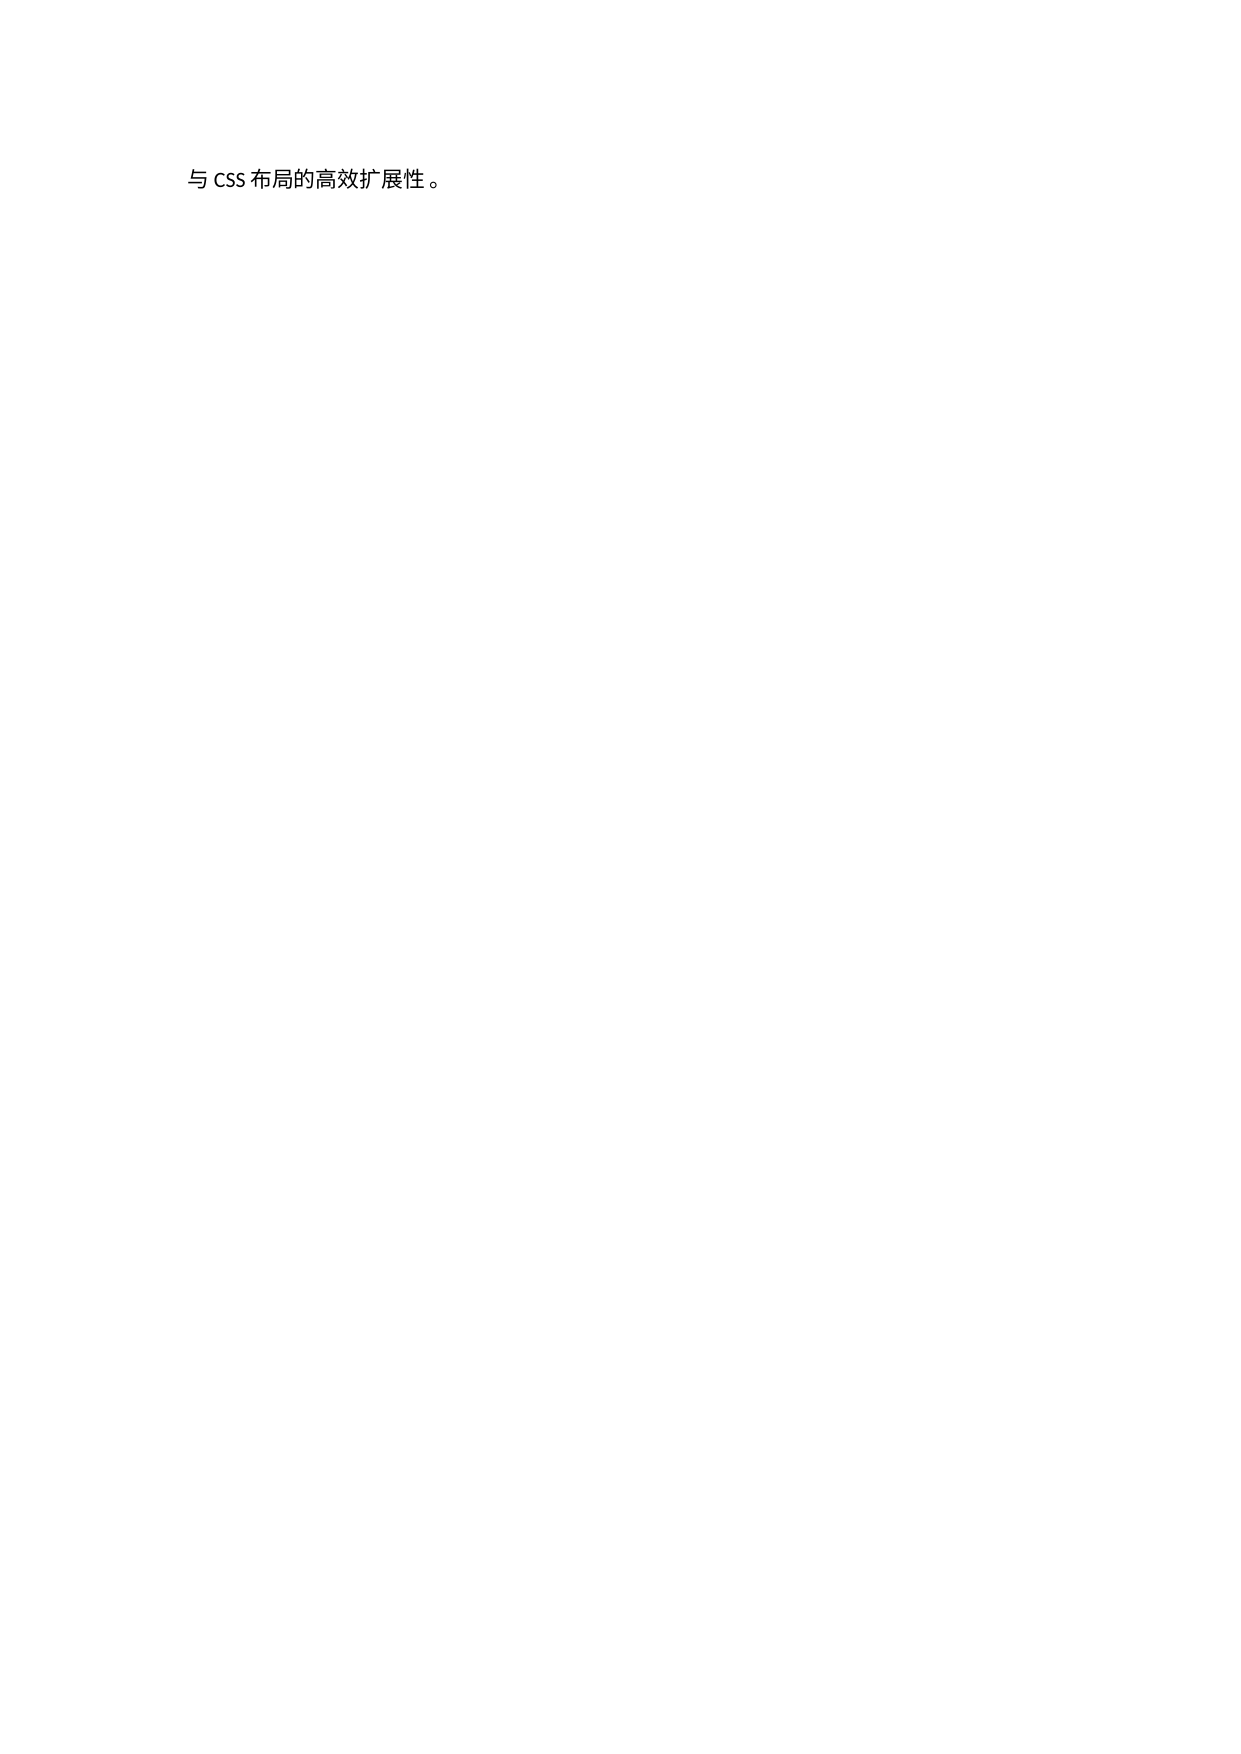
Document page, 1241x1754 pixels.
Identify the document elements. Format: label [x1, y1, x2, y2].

text [187, 162, 1053, 194]
